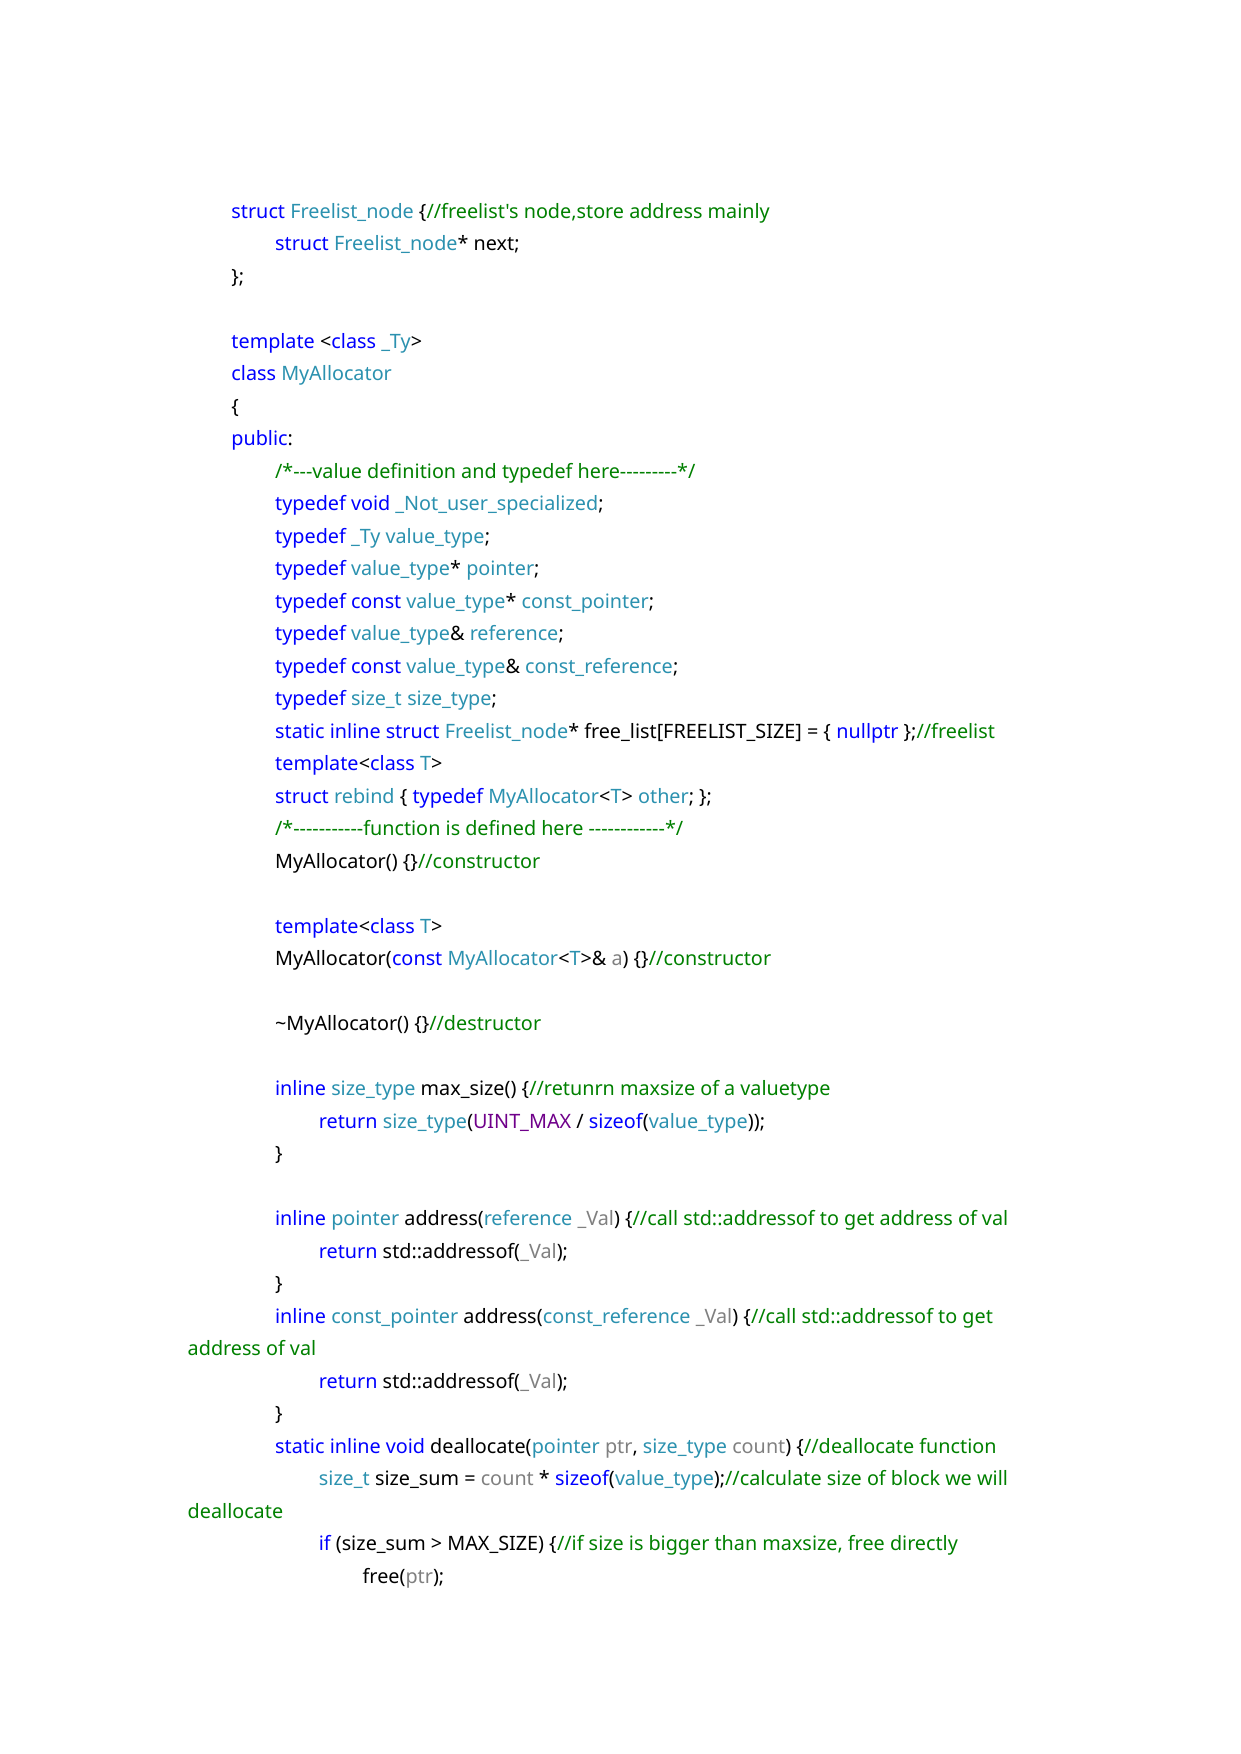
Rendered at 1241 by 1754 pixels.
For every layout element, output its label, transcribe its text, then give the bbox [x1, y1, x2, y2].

text template<class T> [187, 747, 1053, 779]
text struct rebind { typedef MyAllocator<T> other; }; [187, 779, 1053, 812]
text typedef const value_type* const_pointer; [187, 584, 1053, 617]
text return std::addressof(_Val); [187, 1234, 1053, 1267]
text MyAllocator() {}//constructor [187, 844, 1053, 877]
text /*---value definition and typedef here---------*/ [187, 454, 1053, 487]
text /*-----------function is defined here ------------*/ [187, 812, 1053, 844]
text }; [187, 259, 1053, 292]
text { [187, 389, 1053, 422]
text template <class _Ty> [187, 324, 1053, 357]
text if (size_sum > MAX_SIZE) {//if size is bigger than maxsize, free directly [187, 1527, 1053, 1559]
text typedef _Ty value_type; [187, 519, 1053, 552]
text inline const_pointer address(const_reference _Val) {//call std::addressof to get address of val [187, 1299, 1053, 1364]
text inline pointer address(reference _Val) {//call std::addressof to get address of val [187, 1202, 1053, 1234]
text typedef value_type* pointer; [187, 552, 1053, 584]
text ~MyAllocator() {}//destructor [187, 1007, 1053, 1039]
text static inline void deallocate(pointer ptr, size_type count) {//deallocate function [187, 1429, 1053, 1462]
text } [187, 1397, 1053, 1429]
text template<class T> [187, 909, 1053, 942]
text inline size_type max_size() {//retunrn maxsize of a valuetype [187, 1072, 1053, 1104]
text typedef void _Not_user_specialized; [187, 487, 1053, 519]
text struct Freelist_node* next; [187, 227, 1053, 259]
text public: [187, 422, 1053, 454]
text typedef size_t size_type; [187, 682, 1053, 714]
text } [187, 1137, 1053, 1169]
text typedef value_type& reference; [187, 617, 1053, 649]
text class MyAllocator [187, 357, 1053, 389]
text return size_type(UINT_MAX / sizeof(value_type)); [187, 1104, 1053, 1137]
text size_t size_sum = count * sizeof(value_type);//calculate size of block we will deallocate [187, 1462, 1053, 1527]
text } [187, 1267, 1053, 1299]
text return std::addressof(_Val); [187, 1364, 1053, 1397]
text static inline struct Freelist_node* free_list[FREELIST_SIZE] = { nullptr };//freelist [187, 714, 1053, 747]
text free(ptr); [187, 1559, 1053, 1592]
text typedef const value_type& const_reference; [187, 649, 1053, 682]
text struct Freelist_node {//freelist's node,store address mainly [187, 194, 1053, 227]
text MyAllocator(const MyAllocator<T>& a) {}//constructor [187, 942, 1053, 974]
